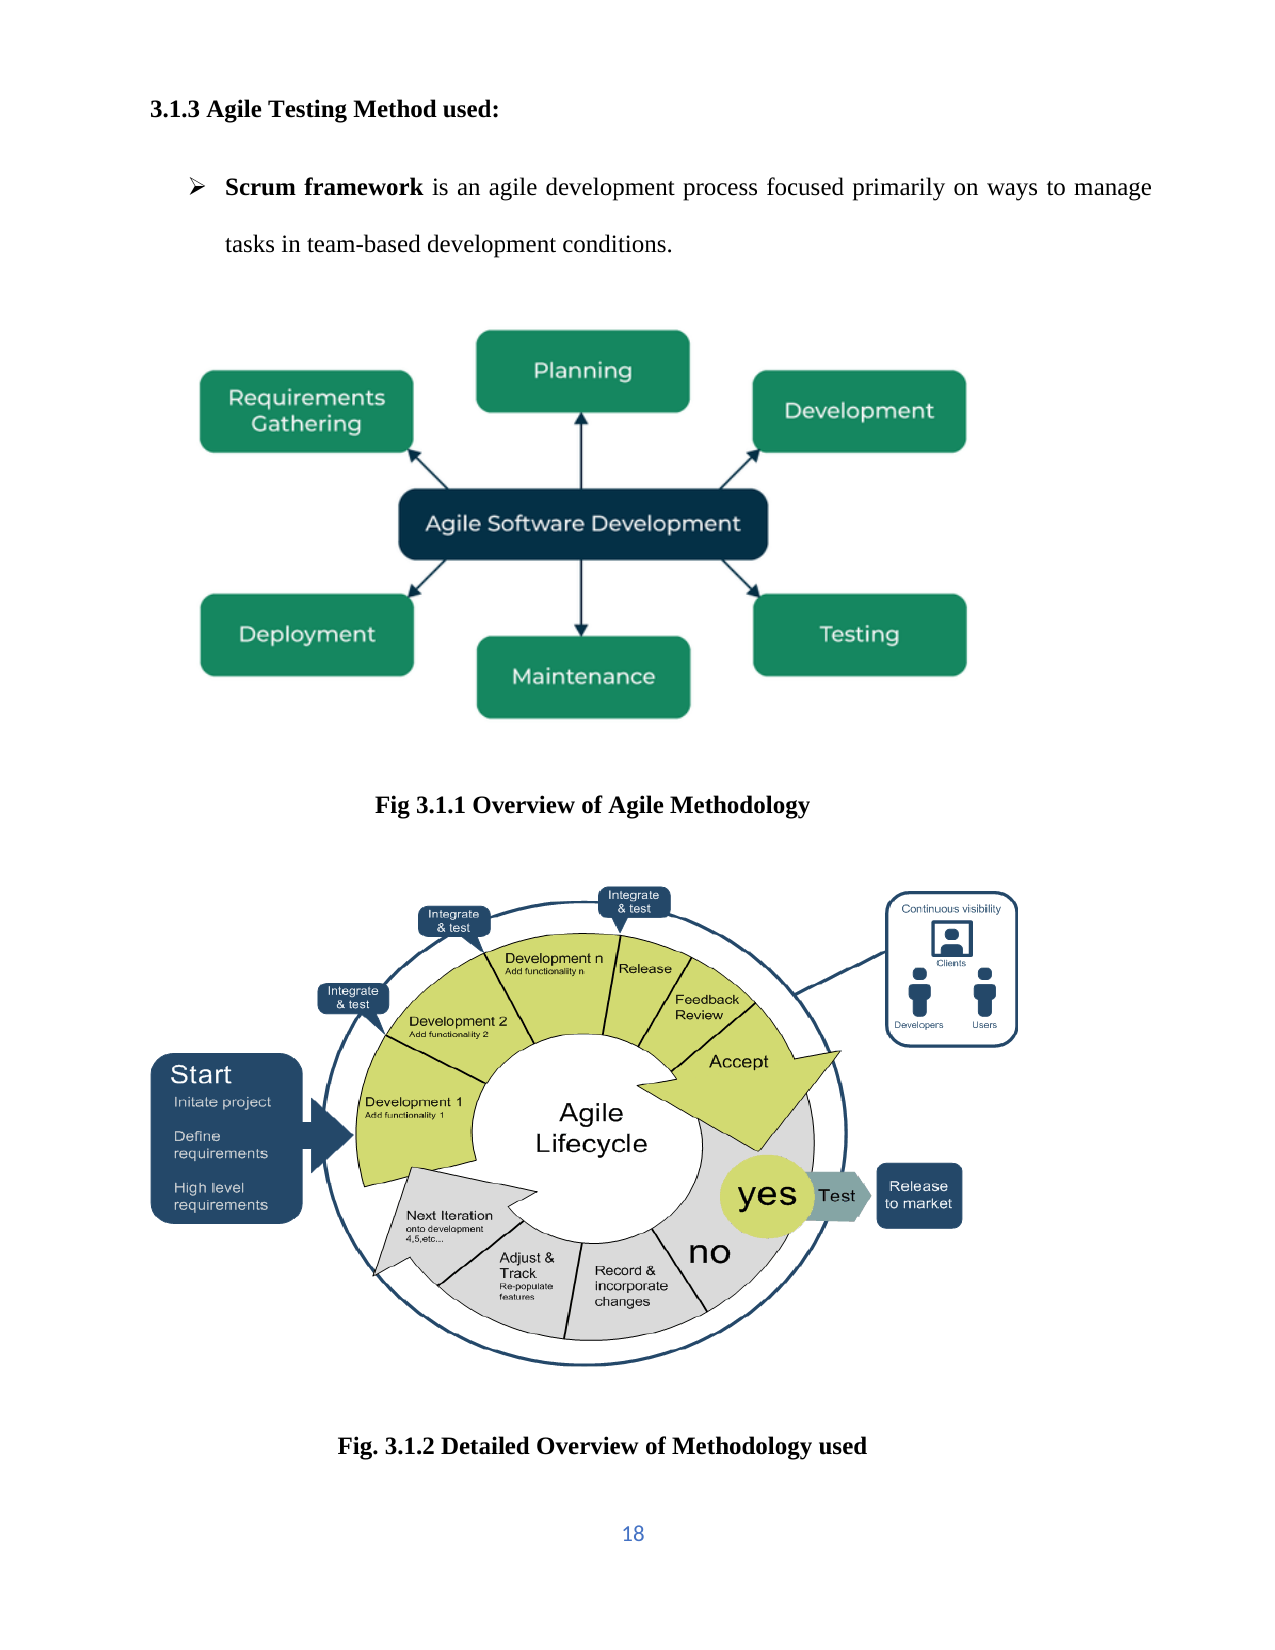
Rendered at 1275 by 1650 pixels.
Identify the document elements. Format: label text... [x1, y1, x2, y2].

text 3.1.3 Agile Testing Method used: [150, 94, 1153, 122]
picture [150, 868, 1018, 1383]
picture [150, 307, 1017, 741]
list Scrum framework is an agile development process focused primarily on ways to manage tasks in team-based development conditions. [187, 172, 1153, 258]
text Fig. 3.1.2 Detailed Overview of Methodology used [300, 1431, 1153, 1460]
text Fig 3.1.1 Overview of Agile Methodology [375, 790, 1153, 818]
